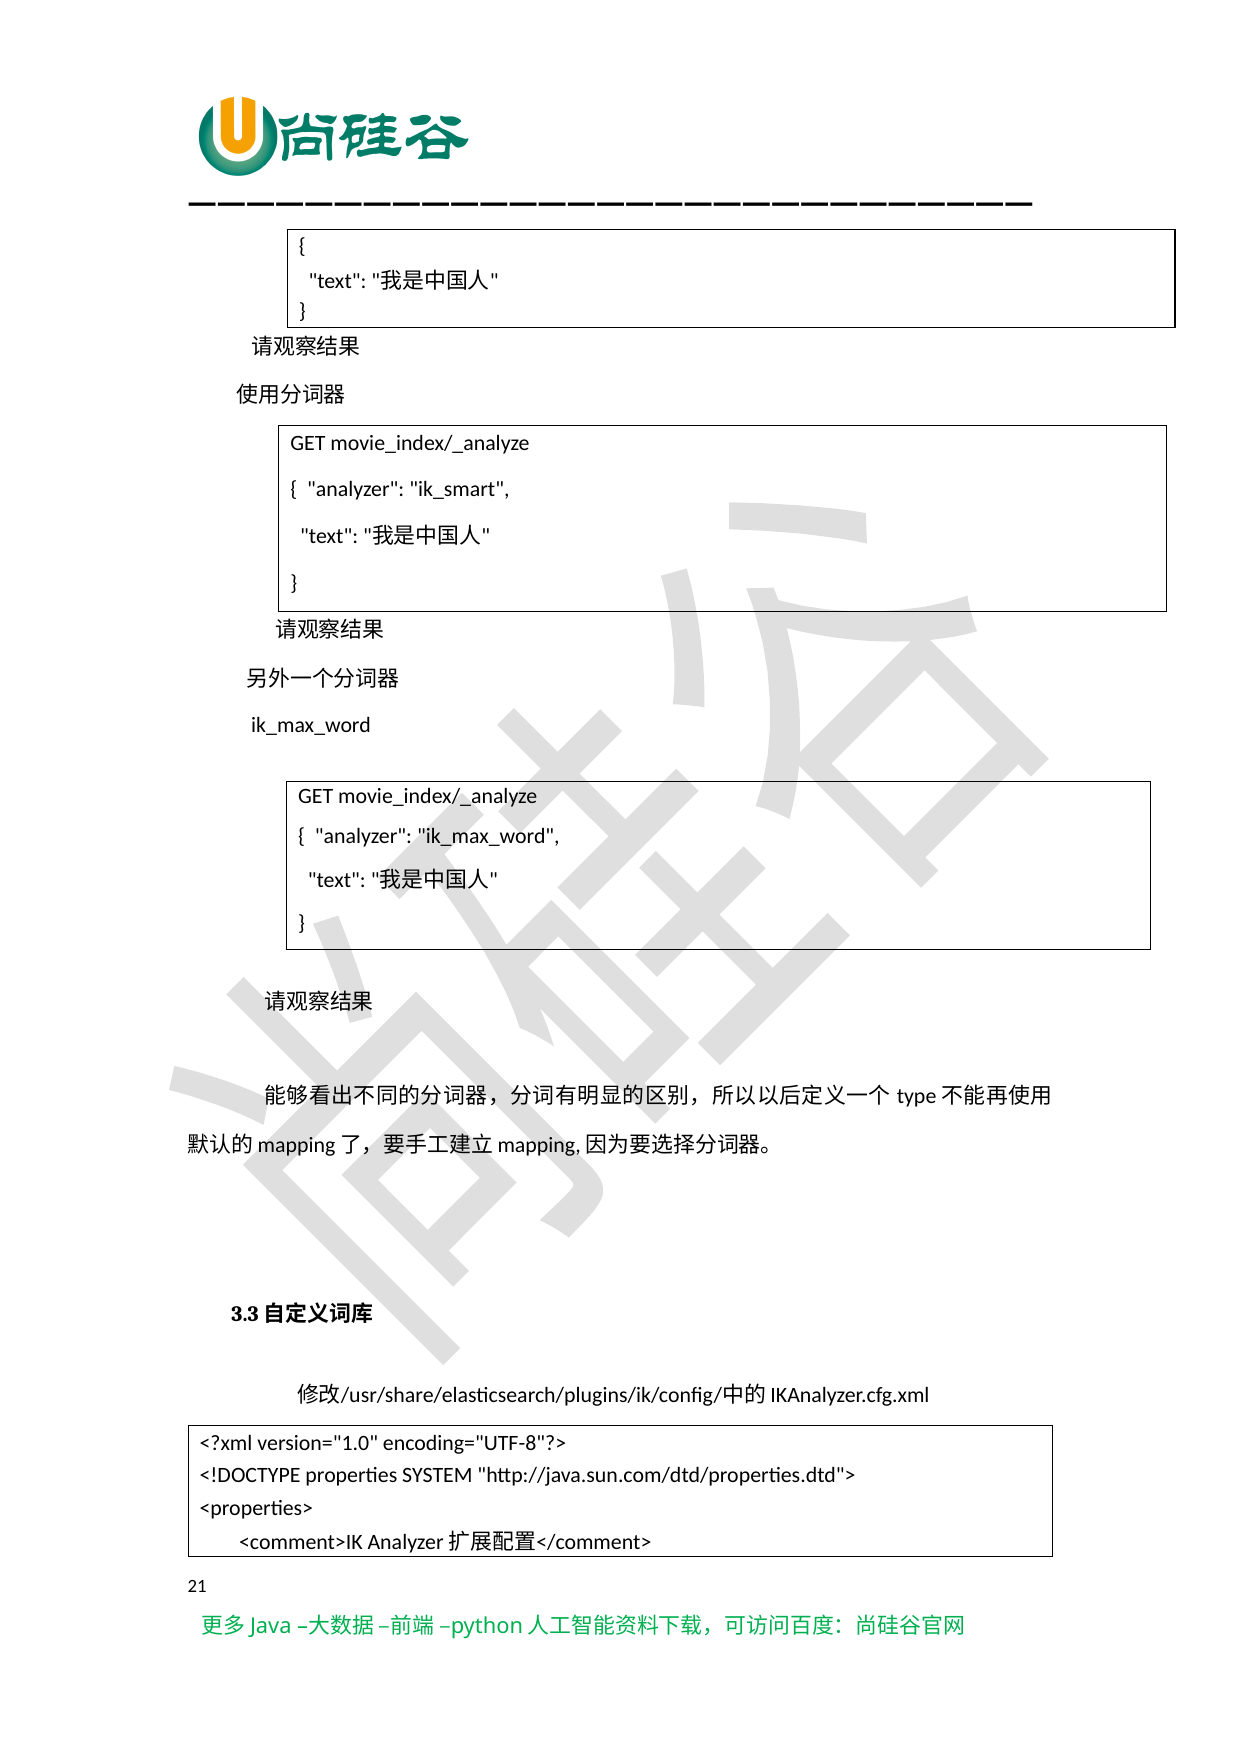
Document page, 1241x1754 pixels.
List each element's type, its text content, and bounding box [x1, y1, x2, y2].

picture [187, 88, 476, 184]
subtitle 3.3 自定义词库 [231, 1296, 1053, 1328]
table_header GET movie_index/_analyze { "analyzer": "ik_smart", "text": "我是中国人" } [279, 426, 1166, 611]
text 修改/usr/share/elasticsearch/plugins/ik/config/中的IKAnalyzer.cfg.xml [187, 1376, 1053, 1409]
table_header GET movie_index/_analyze { "text": "我是中国人" } [288, 230, 1174, 327]
text 请观察结果 [187, 984, 1053, 1016]
table_header GET movie_index/_analyze { "analyzer": "ik_max_word", "text": "我是中国人" } [287, 782, 1150, 948]
text ik_max_word [187, 709, 1053, 741]
text 请观察结果 [187, 328, 1053, 361]
text 另外一个分词器 [187, 660, 1053, 693]
text 能够看出不同的分词器，分词有明显的区别，所以以后定义一个type不能再使用默认的mapping了，要手工建立mapping, 因为要选择分词器。 [187, 1078, 1053, 1159]
text 使用分词器 [187, 377, 1053, 409]
text 请观察结果 [187, 612, 1053, 644]
